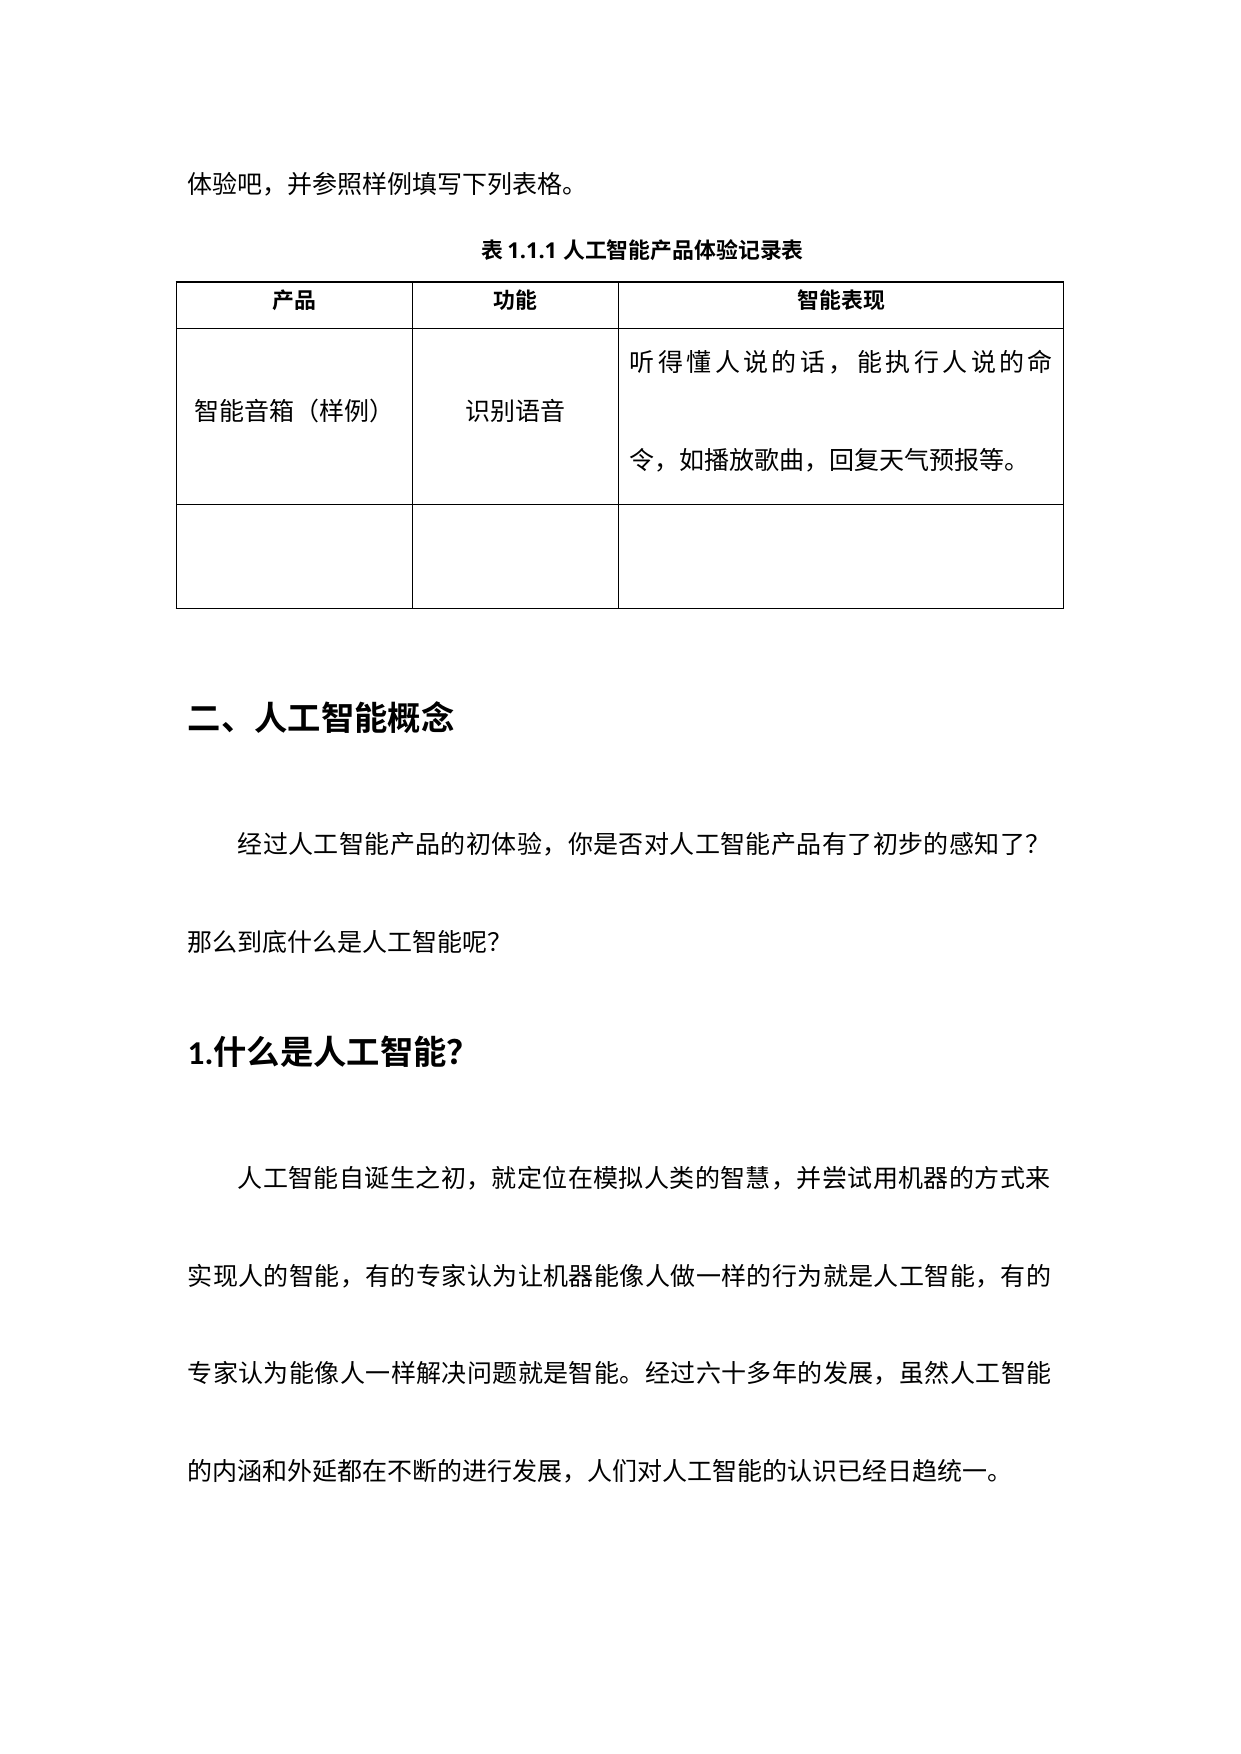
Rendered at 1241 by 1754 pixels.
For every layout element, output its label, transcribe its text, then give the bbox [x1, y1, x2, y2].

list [187, 150, 1053, 215]
list 人工智能自诞生之初，就定位在模拟人类的智慧，并尝试用机器的方式来实现人的智能，有的专家认为让机器能像人做一样的行为就是人工智能，有的专家认为能像人一样解决问题就是智能。经过六十多年的发展，虽然人工智能的内涵和外延都在不断的进行发展，人们对人工智能的认识已经日趋统一。 [187, 1144, 1053, 1502]
table_cell 听得懂人说的话，能执行人说的命令，如播放歌曲，回复天气预报等。 [619, 329, 1063, 503]
table_cell [177, 505, 412, 607]
table_cell [413, 505, 618, 607]
list 经过人工智能产品的初体验，你是否对人工智能产品有了初步的感知了？那么到底什么是人工智能呢？ [187, 810, 1053, 973]
table_cell 识别语音 [413, 329, 618, 503]
table_header 功能 [413, 283, 618, 327]
table_header 智能表现 [619, 283, 1063, 327]
table_cell [619, 505, 1063, 607]
table_header 产品 [177, 283, 412, 327]
table_cell 智能音箱（样例） [177, 329, 412, 503]
subtitle 1.什么是人工智能？ [187, 1018, 1053, 1083]
subtitle 人工智能概念 [187, 683, 1053, 748]
list 表1.1.1 人工智能产品体验记录表 [187, 233, 1053, 266]
